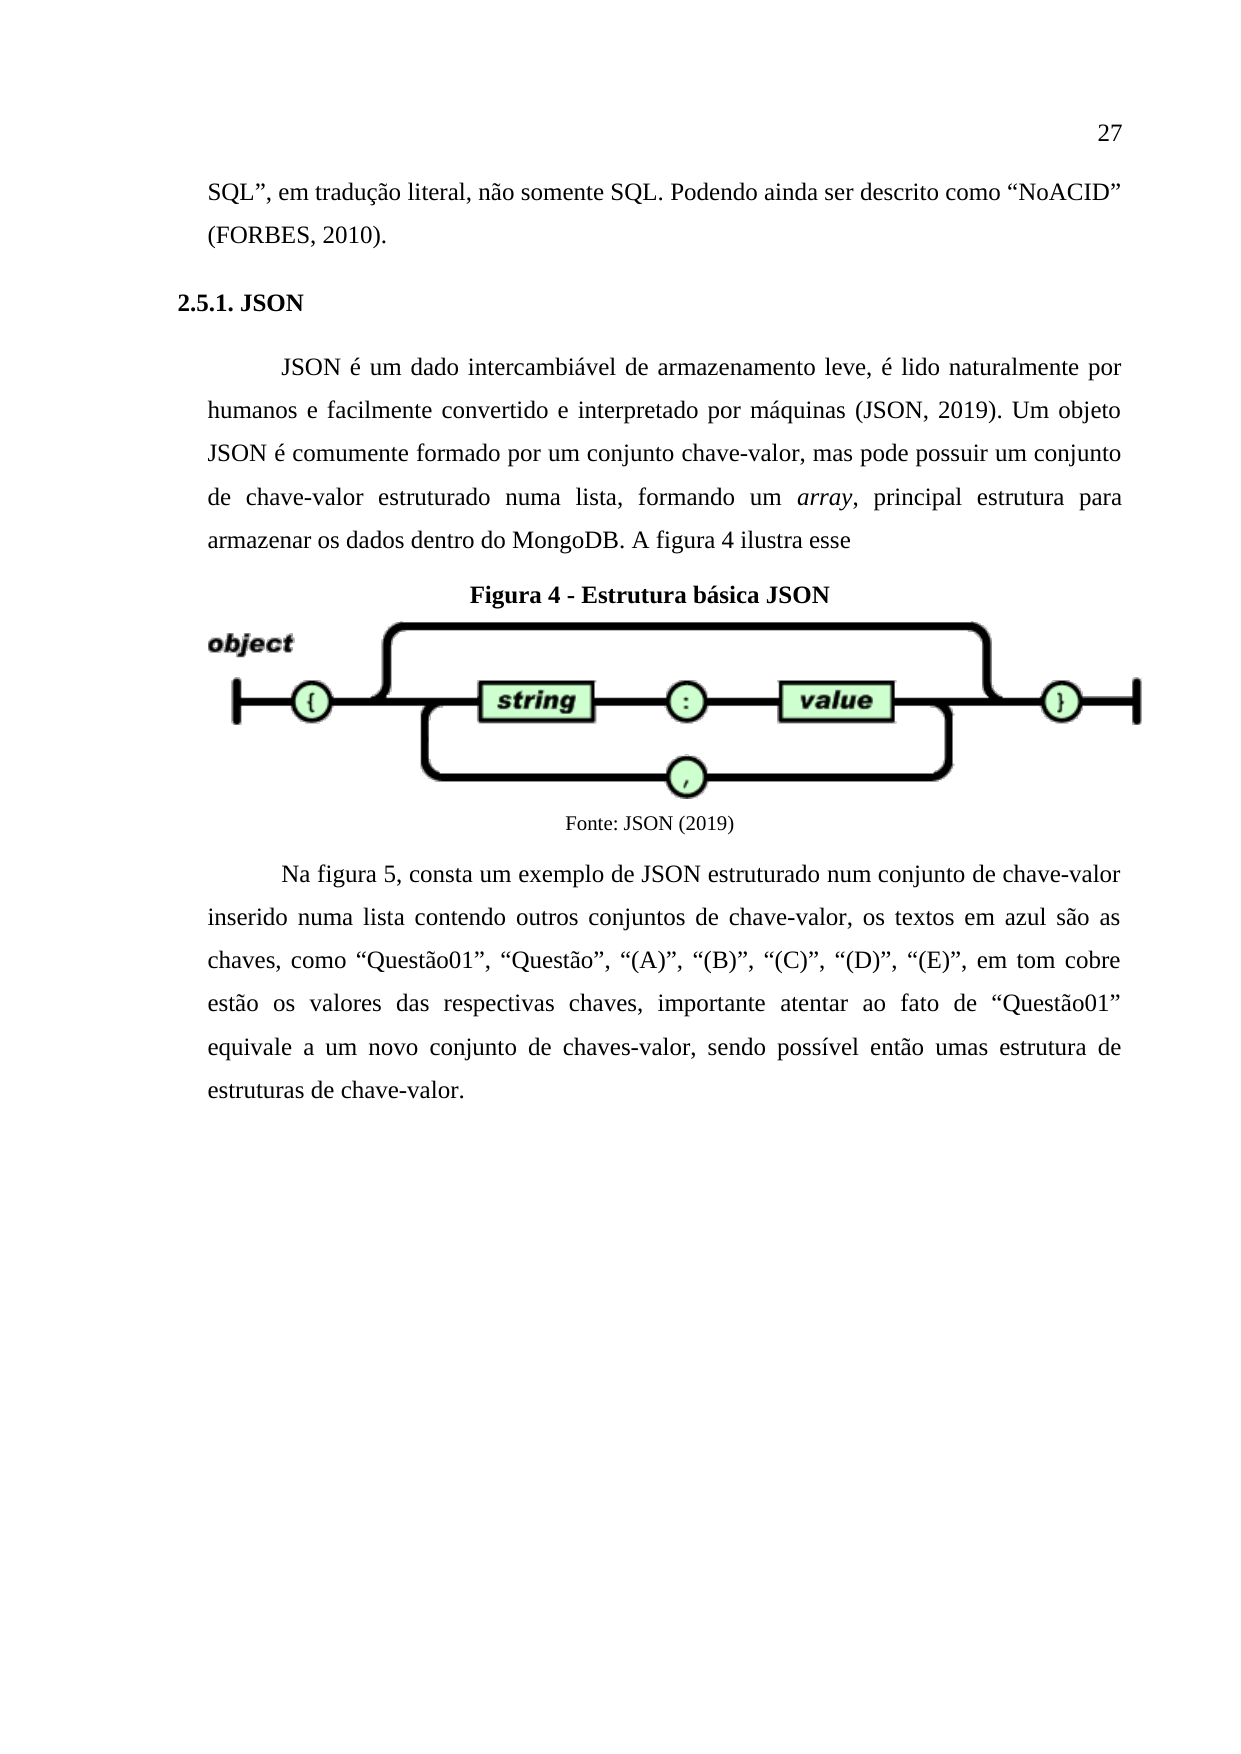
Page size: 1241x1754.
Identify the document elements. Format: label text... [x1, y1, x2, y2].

subtitle 2.5.1. JSON [177, 288, 1122, 317]
picture [207, 621, 1142, 799]
text Na figura 5, consta um exemplo de JSON estruturado num conjunto de chave-valor inserido numa lista contendo outros conjuntos de chave-valor, os textos em azul são as chaves, como “Questão01”, “Questão”, “(A)”, “(B)”, “(C)”, “(D)”, “(E)”, em tom cobre estão os valores das respectivas chaves, importante atentar ao fato de “Questão01” equivale a um novo conjunto de chaves-valor, sendo possível então umas estrutura de estruturas de chave-valor. [207, 859, 1122, 1103]
text Figura 4 - Estrutura básica JSON [177, 580, 1122, 609]
text Fonte: JSON (2019) [177, 811, 1122, 835]
text JSON é um dado intercambiável de armazenamento leve, é lido naturalmente por humanos e facilmente convertido e interpretado por máquinas (JSON, 2019). Um objeto JSON é comumente formado por um conjunto chave-valor, mas pode possuir um conjunto de chave-valor estruturado numa lista, formando um array, principal estrutura para armazenar os dados dentro do MongoDB. A figura 4 ilustra esse [207, 352, 1122, 553]
